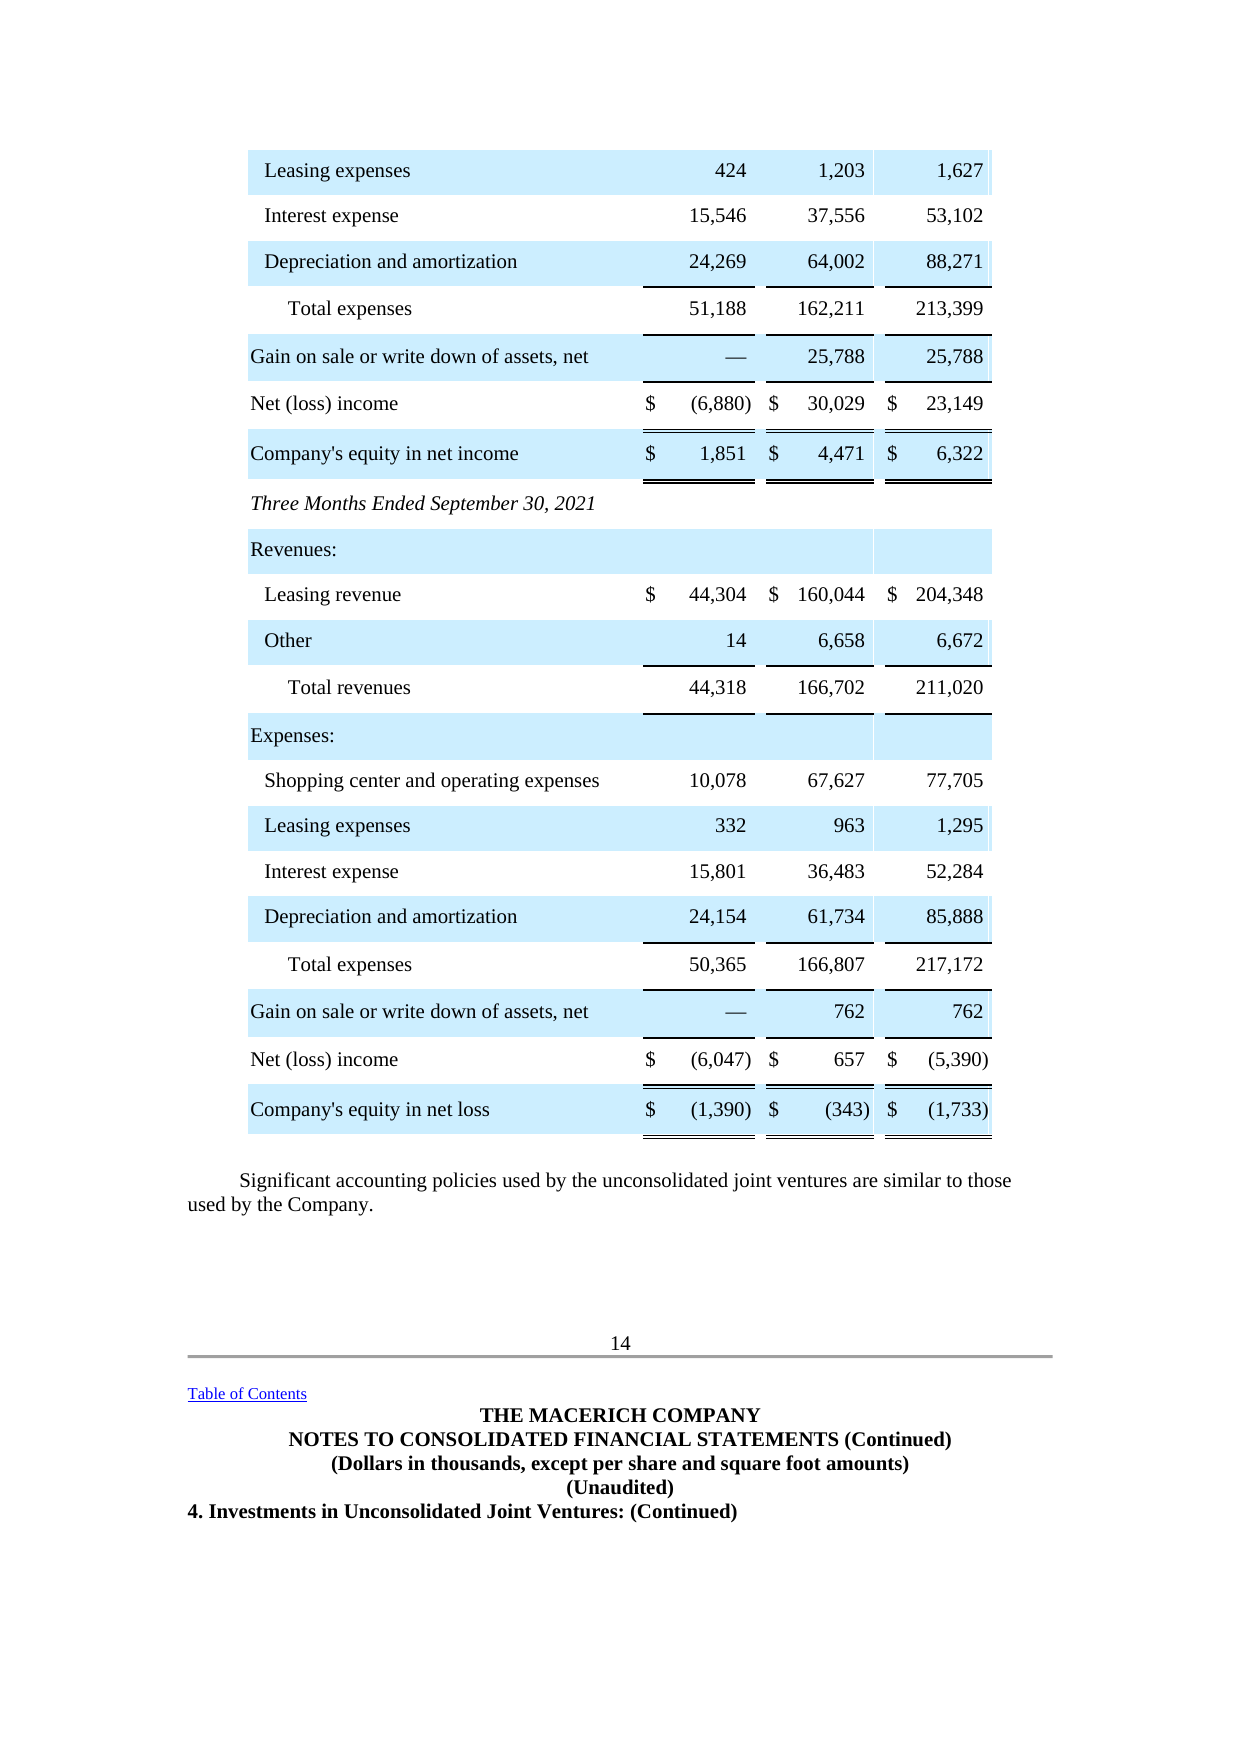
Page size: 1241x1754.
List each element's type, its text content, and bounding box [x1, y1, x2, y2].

text (Dollars in thousands, except per share and square foot amounts) [187, 1451, 1053, 1475]
text Table of Contents [187, 1384, 1053, 1403]
text 14 [187, 1331, 1053, 1355]
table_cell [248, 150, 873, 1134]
text Significant accounting policies used by the unconsolidated joint ventures are similar to those used by the Company. [187, 1168, 1053, 1216]
text (Unaudited) [187, 1475, 1053, 1499]
text NOTES TO CONSOLIDATED FINANCIAL STATEMENTS (Continued) [187, 1427, 1053, 1451]
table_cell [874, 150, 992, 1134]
text THE MACERICH COMPANY [187, 1403, 1053, 1427]
text 4. Investments in Unconsolidated Joint Ventures: (Continued) [187, 1499, 1053, 1523]
